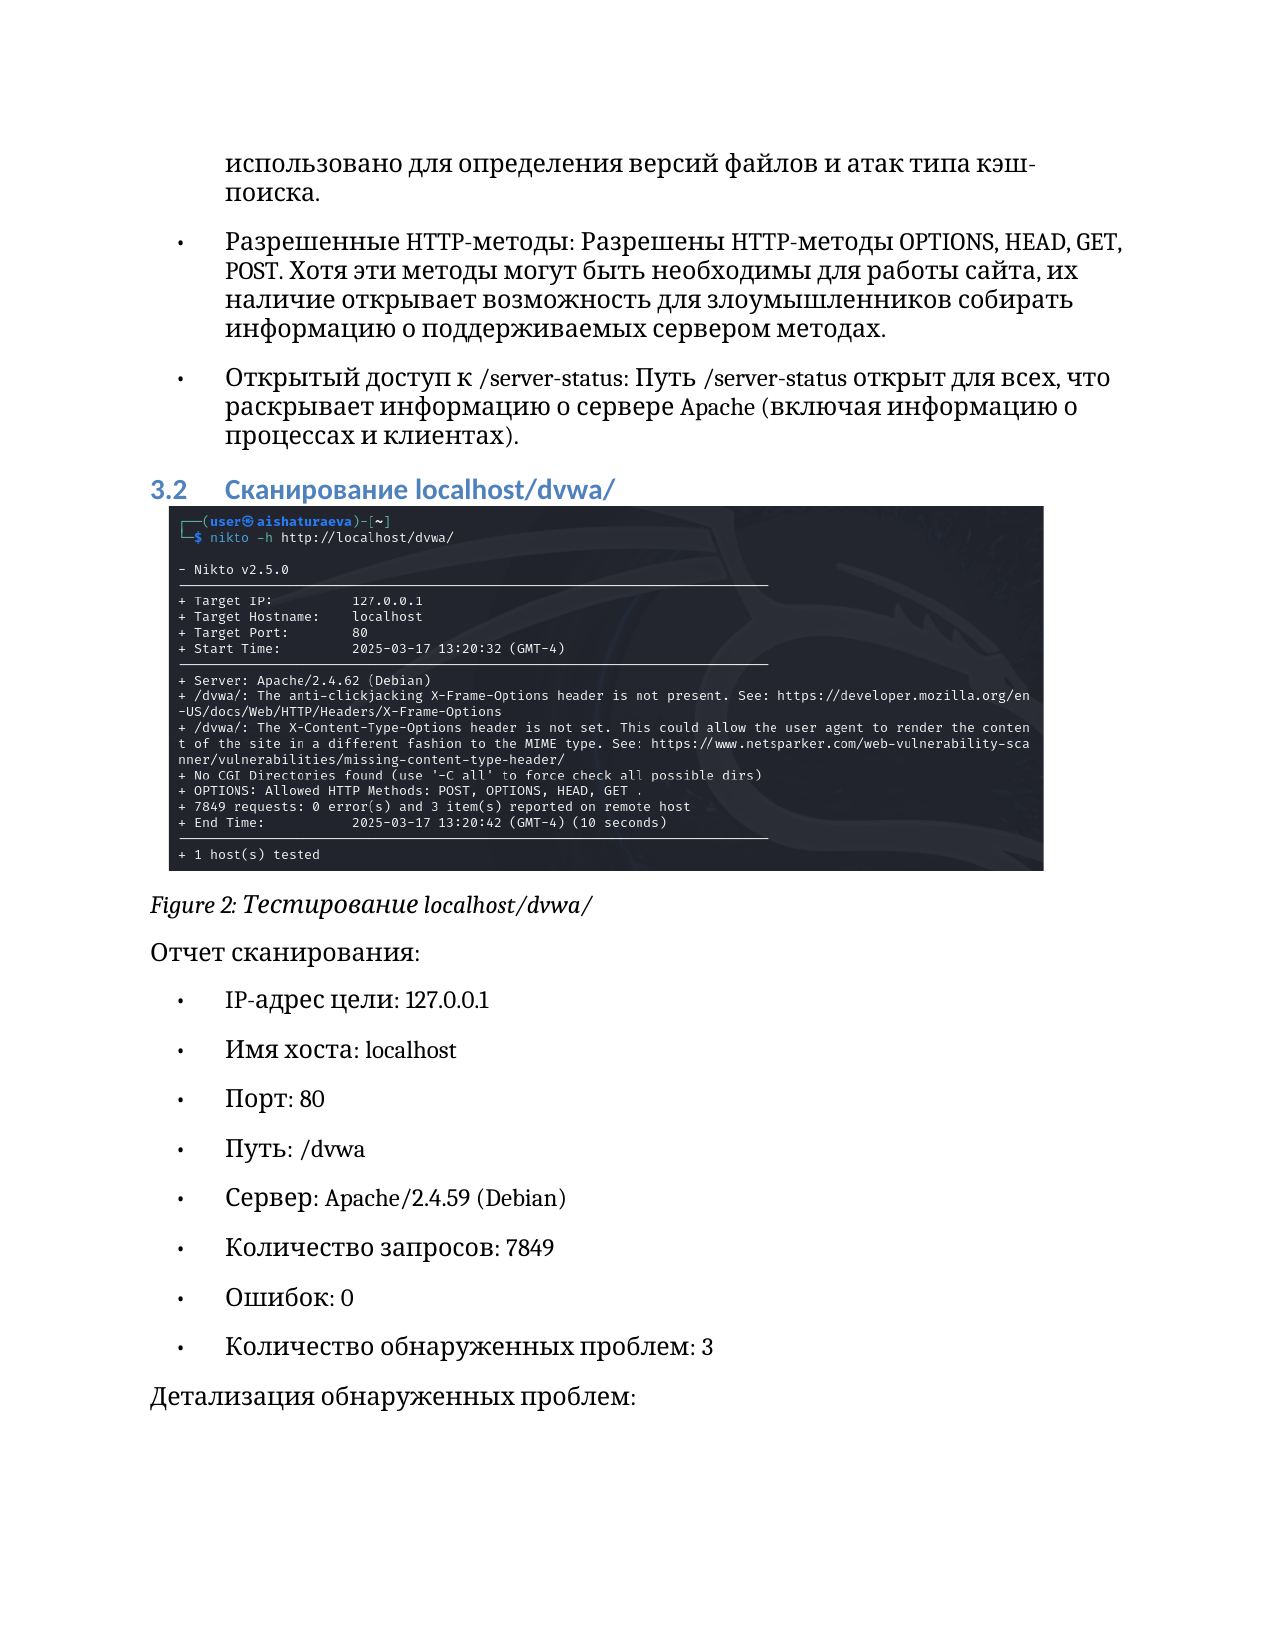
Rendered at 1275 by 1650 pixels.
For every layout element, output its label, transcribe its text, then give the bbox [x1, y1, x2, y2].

text Figure 2: Тестирование localhost/dvwa/ [150, 891, 1125, 920]
list Имя хоста: localhost [175, 1036, 1125, 1064]
subtitle 3.2 Сканирование localhost/dvwa/ [150, 471, 1125, 507]
list Сервер: Apache/2.4.59 (Debian) [175, 1184, 1125, 1213]
picture [168, 506, 1044, 871]
list Количество обнаруженных проблем: 3 [175, 1333, 1125, 1362]
list Количество запросов: 7849 [175, 1234, 1125, 1263]
list Разрешенные HTTP-методы: Разрешены HTTP-методы OPTIONS, HEAD, GET, POST. Хотя эти методы могут быть необходимы для работы сайта, их наличие открывает возможность для злоумышленников собирать информацию о поддерживаемых сервером методах. [175, 228, 1125, 343]
list Порт: 80 [175, 1085, 1125, 1114]
text Отчет сканирования: [150, 938, 1125, 967]
list Путь: /dvwa [175, 1135, 1125, 1163]
text Детализация обнаруженных проблем: [150, 1383, 1125, 1411]
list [175, 150, 1125, 207]
list Открытый доступ к /server-status: Путь /server-status открыт для всех, что раскрывает информацию о сервере Apache (включая информацию о процессах и клиентах). [175, 364, 1125, 450]
list Ошибок: 0 [175, 1283, 1125, 1312]
list IP-адрес цели: 127.0.0.1 [175, 986, 1125, 1015]
